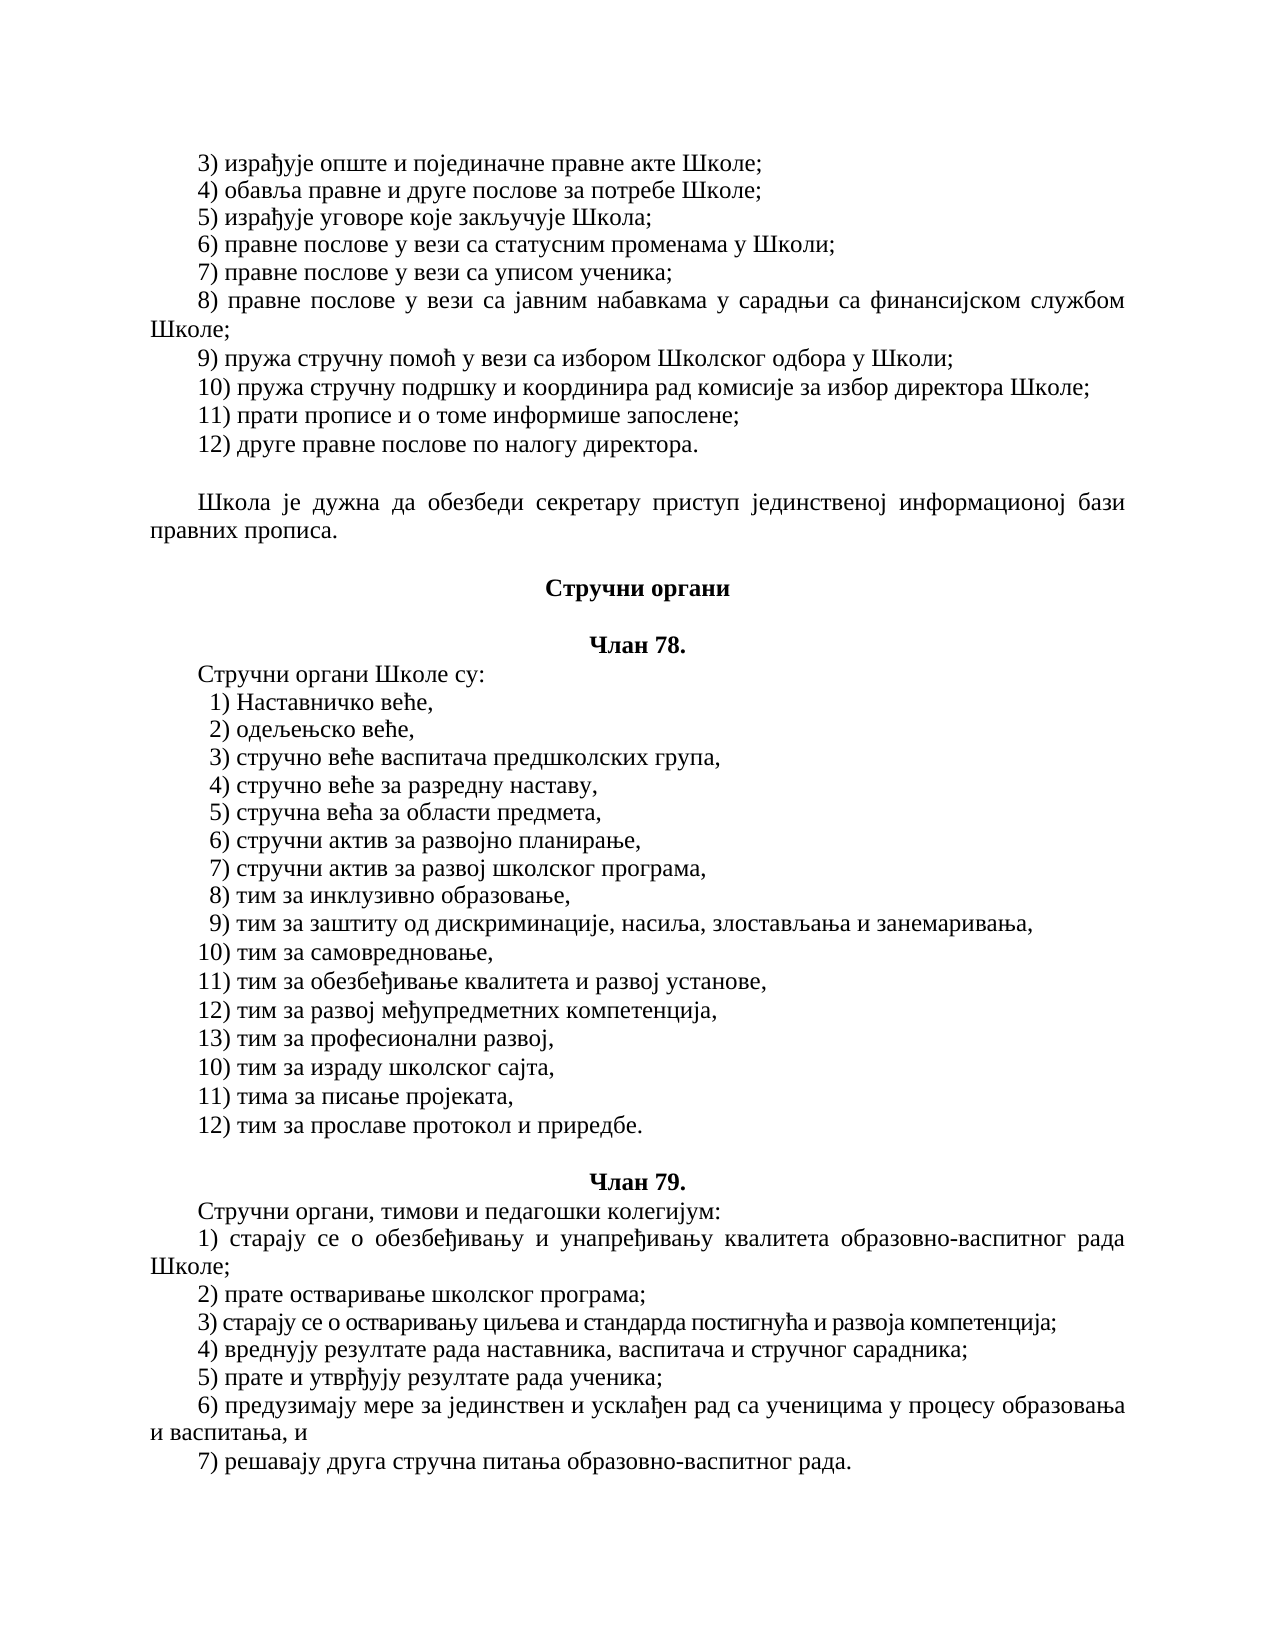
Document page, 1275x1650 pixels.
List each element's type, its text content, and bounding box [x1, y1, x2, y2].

text 12) тим за прославе протокол и приредбе. [150, 1110, 1125, 1138]
text 4) вреднују резултате рада наставника, васпитача и стручног сарадника; [150, 1336, 1125, 1363]
text 9) тим за заштиту од дискриминације, насиља, злостављања и занемаривања, [150, 909, 1125, 937]
text 7) решавају друга стручна питања образовно-васпитног рада. [150, 1446, 1125, 1475]
text 12) тим за развој међупредметних компетенција, [150, 995, 1125, 1023]
text Члан 78. [150, 630, 1125, 659]
text 11) прати прописе и о томе информише запослене; [150, 400, 1125, 429]
text 1) старају се о обезбеђивању и унапређивању квалитета образовно-васпитног рада Школе; [150, 1225, 1125, 1280]
text 9) пружа стручну помоћ у вези са избором Школског одбора у Школи; [150, 343, 1125, 372]
text 10) пружа стручну подршку и координира рад комисије за избор директора Школе; [150, 372, 1125, 400]
text 10) тим за самовредновање, [150, 937, 1125, 966]
text 12) друге правне послове по налогу директора. [150, 429, 1125, 458]
text 5) стручна већа за области предмета, [150, 799, 1125, 826]
text 6) правне послове у вези са статусним променама у Школи; [150, 231, 1125, 258]
text 2) прате остваривање школског програма; [150, 1280, 1125, 1308]
text 5) израђује уговоре које закључује Школа; [150, 204, 1125, 231]
text Члан 79. [150, 1167, 1125, 1196]
text 6) стручни актив за развојно планирање, [150, 826, 1125, 854]
text 2) одељењско веће, [150, 716, 1125, 743]
text 3) старају се о остваривању циљева и стандарда постигнућа и развоја компетенција; [150, 1308, 1125, 1336]
text 1) Наставничко веће, [150, 688, 1125, 716]
text Школа је дужна да обезбеди секретару приступ јединственој информационој бази правних прописа. [150, 487, 1125, 544]
text 3) стручно веће васпитача предшколских група, [150, 743, 1125, 771]
text Стручни органи Школе су: [150, 659, 1125, 688]
text Стручни органи, тимови и педагошки колегијум: [150, 1196, 1125, 1225]
text 3) израђује опште и појединачне правне акте Школе; [150, 150, 1125, 177]
text 7) стручни актив за развој школског програма, [150, 854, 1125, 882]
text 4) стручно веће за разредну наставу, [150, 771, 1125, 799]
text Стручни органи [150, 573, 1125, 602]
text 5) прате и утврђују резултате рада ученика; [150, 1363, 1125, 1391]
text 11) тим за обезбеђивање квалитета и развој установе, [150, 966, 1125, 995]
text 11) тима за писање пројеката, [150, 1081, 1125, 1110]
text 10) тим за израду школског сајта, [150, 1052, 1125, 1081]
text 6) предузимају мере за јединствен и усклађен рад са ученицима у процесу образовања и васпитања, и [150, 1391, 1125, 1446]
text 4) обавља правне и друге послове за потребе Школе; [150, 177, 1125, 204]
text 7) правне послове у вези са уписом ученика; [150, 258, 1125, 285]
text 13) тим за професионални развој, [150, 1023, 1125, 1052]
text 8) тим за инклузивно образовање, [150, 882, 1125, 909]
text 8) правне послове у вези са јавним набавкама у сарадњи са финансијском службом Школе; [150, 285, 1125, 343]
